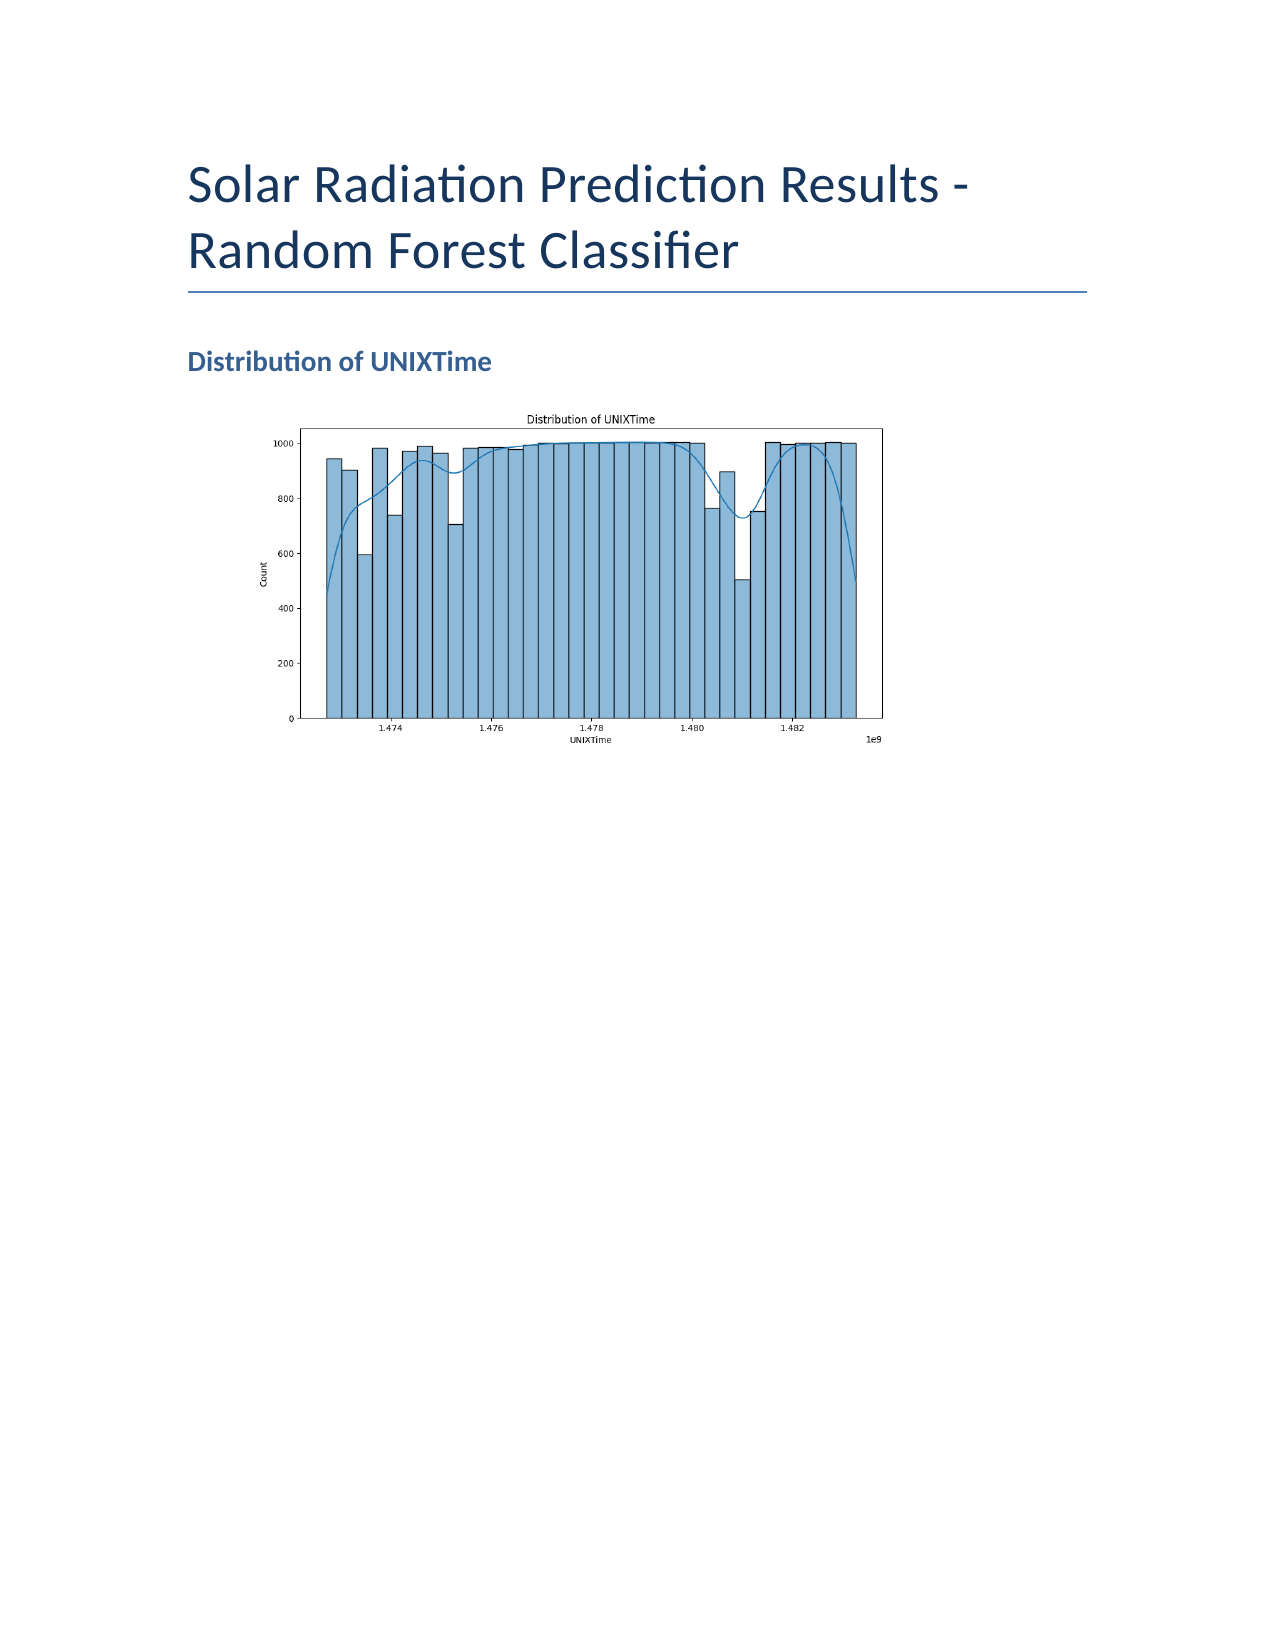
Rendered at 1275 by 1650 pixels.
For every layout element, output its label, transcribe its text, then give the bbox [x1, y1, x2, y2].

subtitle Distribution of UNIXTime [187, 343, 1087, 378]
picture [206, 383, 957, 759]
title Solar Radiation Prediction Results - Random Forest Classifier [187, 150, 1087, 293]
